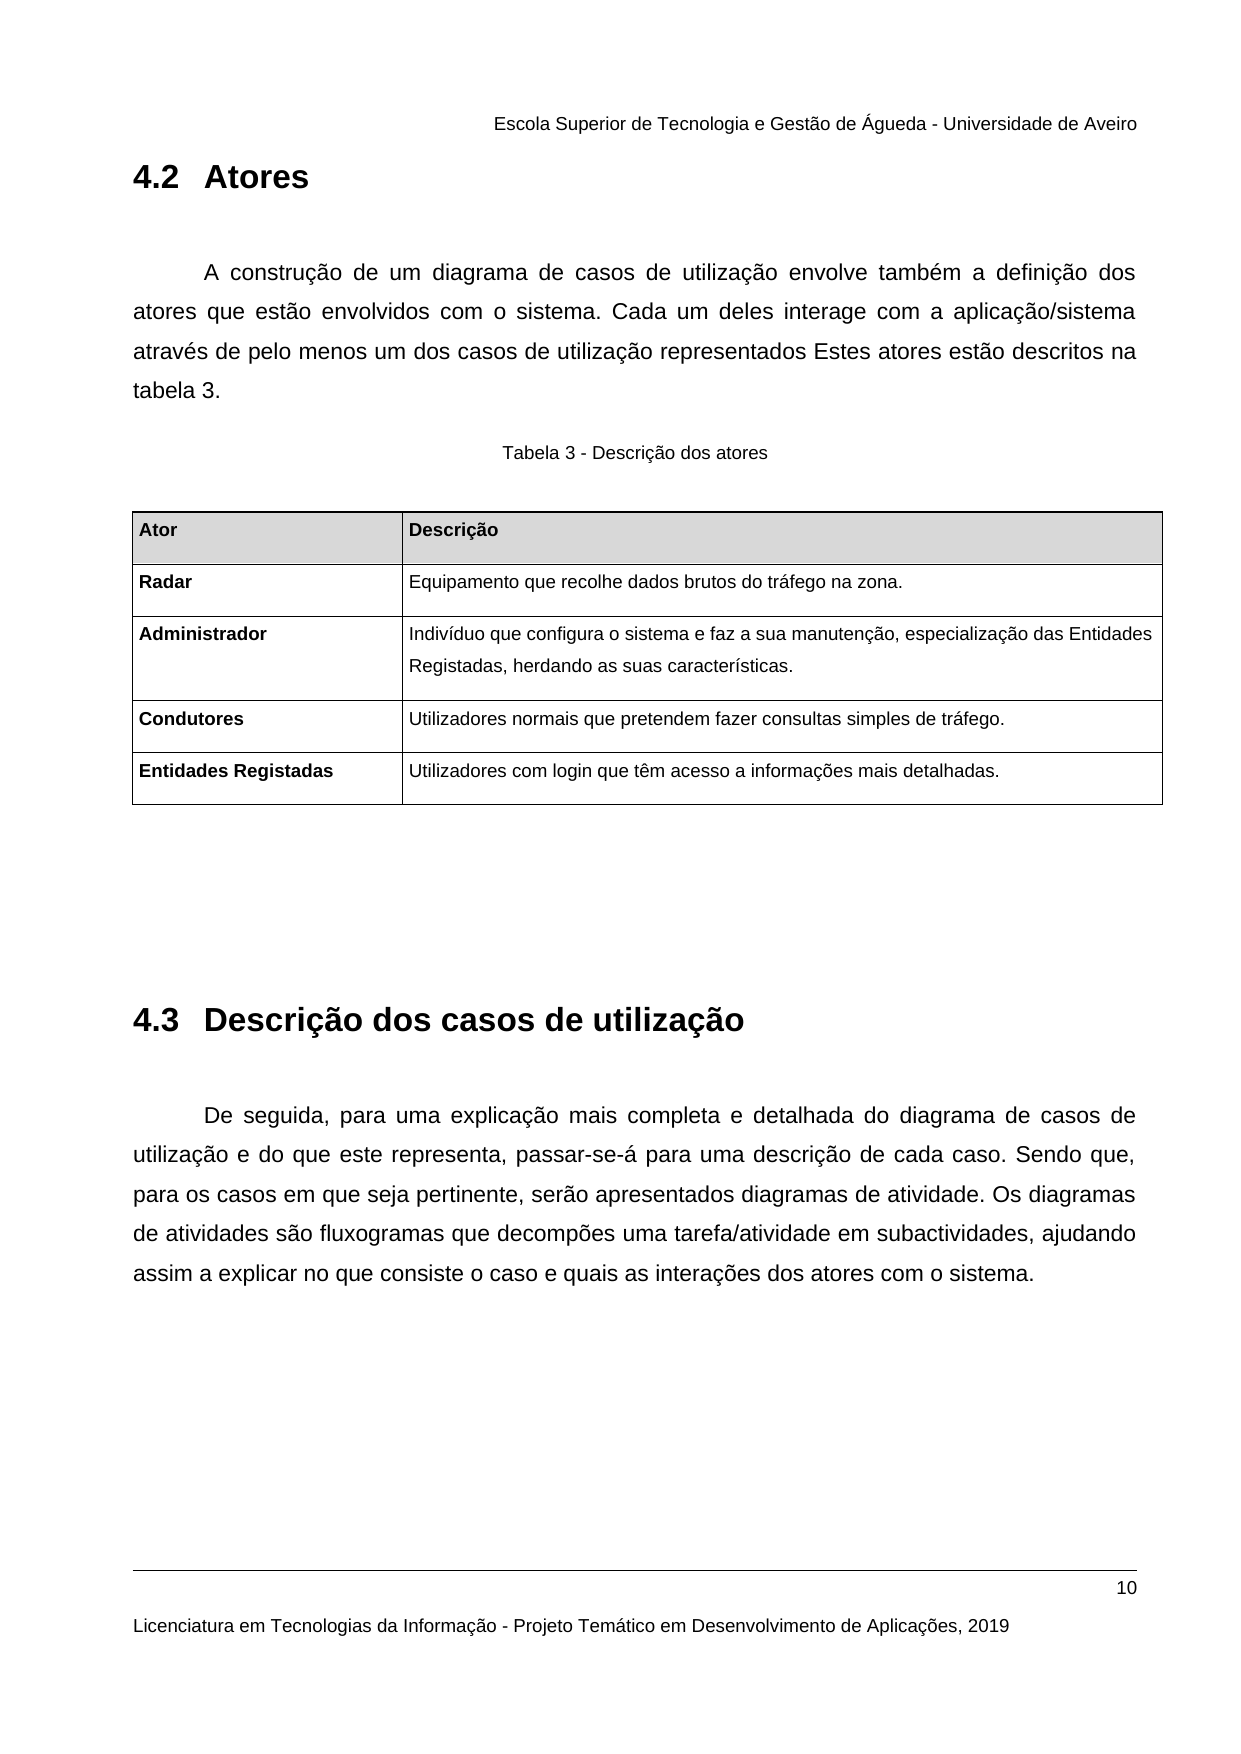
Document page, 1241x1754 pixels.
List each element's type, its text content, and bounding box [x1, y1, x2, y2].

subtitle Descrição dos casos de utilização [133, 1000, 1137, 1039]
table_cell Condutores [133, 701, 402, 752]
table_cell Utilizadores normais que pretendem fazer consultas simples de tráfego. [403, 701, 1162, 752]
text De seguida, para uma explicação mais completa e detalhada do diagrama de casos de utilização e do que este representa, passar-se-á para uma descrição de cada caso. Sendo que, para os casos em que seja pertinente, serão apresentados diagramas de atividade. Os diagramas de atividades são fluxogramas que decompões uma tarefa/atividade em subactividades, ajudando assim a explicar no que consiste o caso e quais as interações dos atores com o sistema. [133, 1102, 1137, 1286]
subtitle Atores [133, 157, 1137, 196]
table_cell Utilizadores com login que têm acesso a informações mais detalhadas. [403, 753, 1162, 804]
table_cell Administrador [133, 617, 402, 700]
table_header Descrição [403, 513, 1162, 563]
table_cell Radar [133, 565, 402, 616]
text Tabela 3 - Descrição dos atores [207, 442, 1063, 463]
table_header Ator [133, 513, 402, 563]
table_cell Entidades Registadas [133, 753, 402, 804]
table_cell Equipamento que recolhe dados brutos do tráfego na zona. [403, 565, 1162, 616]
table_cell Indivíduo que configura o sistema e faz a sua manutenção, especialização das Entidades Registadas, herdando as suas características. [403, 617, 1162, 700]
text A construção de um diagrama de casos de utilização envolve também a definição dos atores que estão envolvidos com o sistema. Cada um deles interage com a aplicação/sistema através de pelo menos um dos casos de utilização representados Estes atores estão descritos na tabela 3. [133, 259, 1137, 403]
